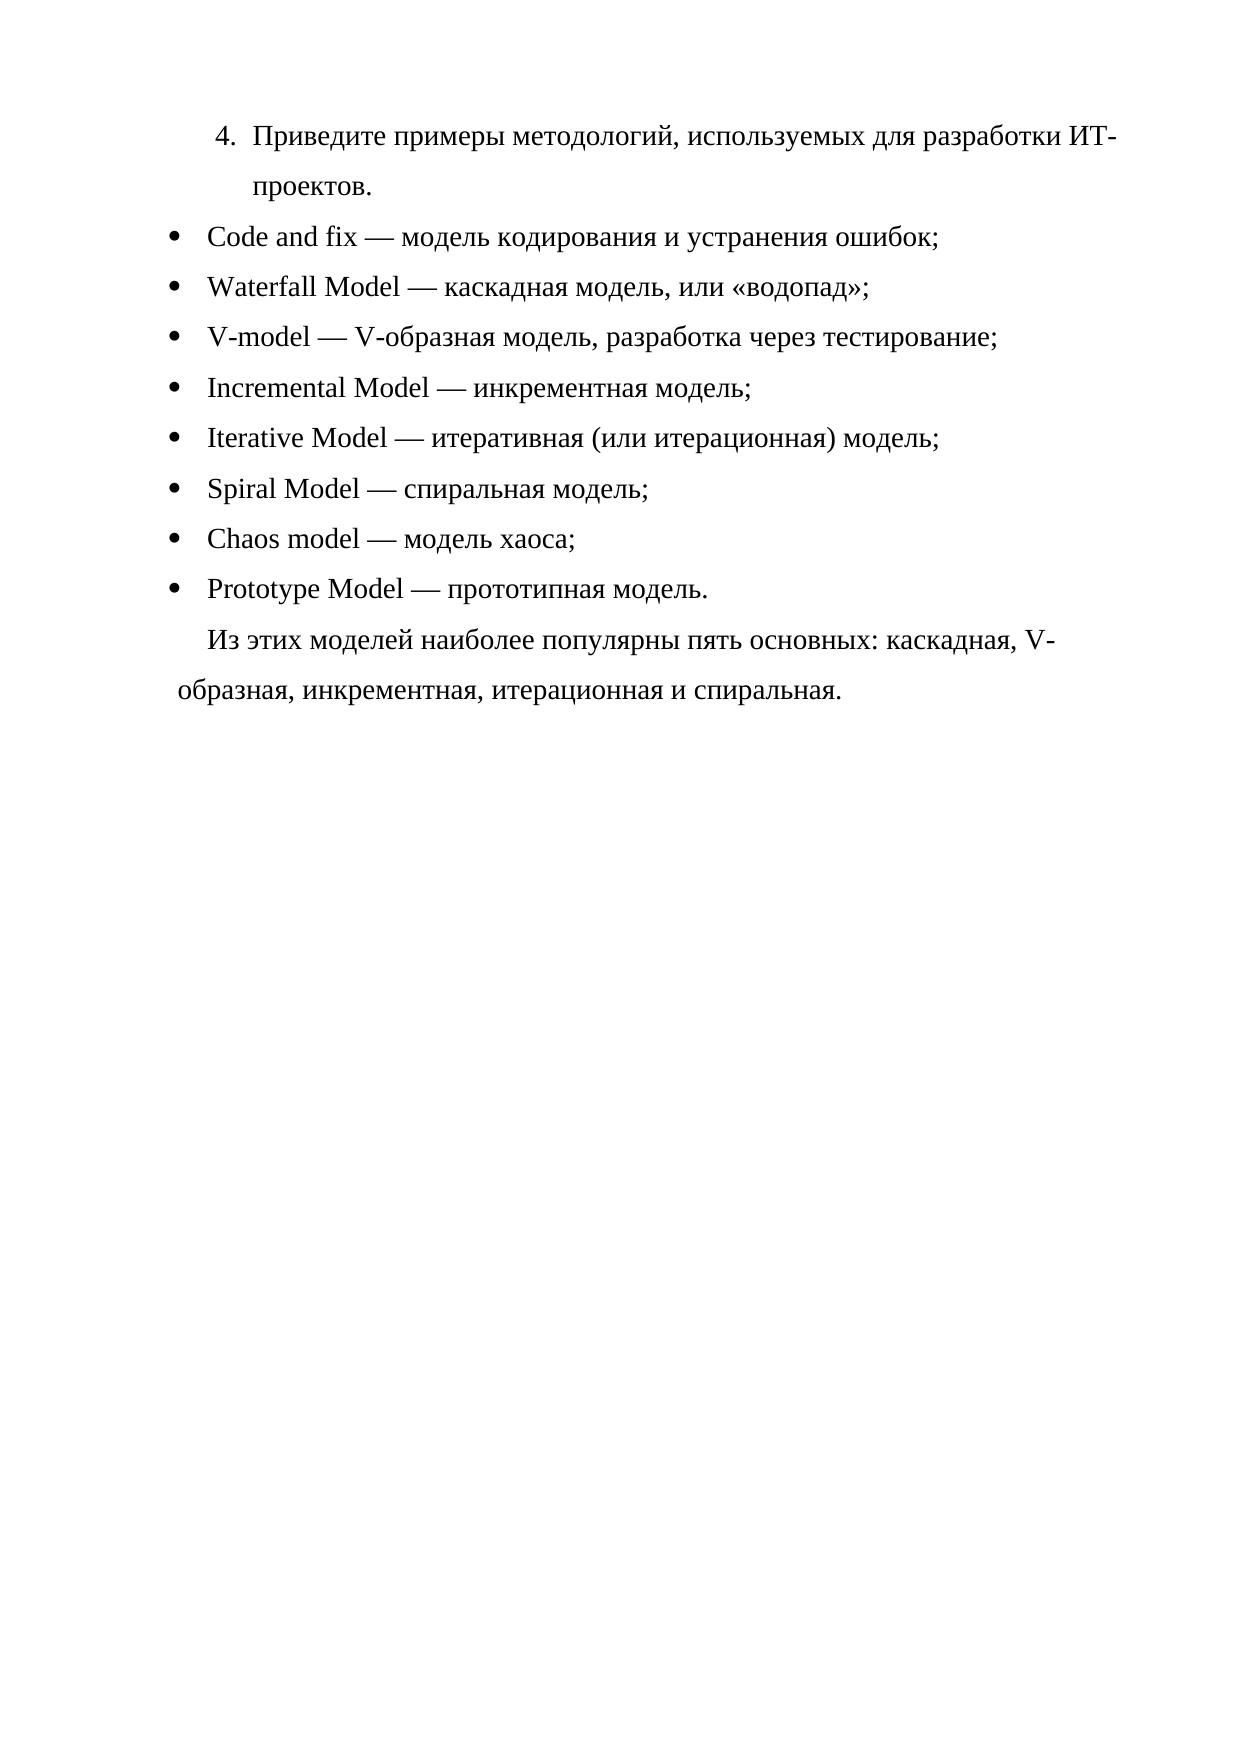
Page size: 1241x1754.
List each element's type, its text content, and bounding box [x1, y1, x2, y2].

text Из этих моделей наиболее популярны пять основных: каскадная, V-образная, инкрементная, итерационная и спиральная. [177, 622, 1152, 706]
list Code and fix — модель кодирования и устранения ошибок; [169, 219, 1152, 252]
list Приведите примеры методологий, используемых для разработки ИТ-проектов. [215, 118, 1152, 202]
list V-model — V-образная модель, разработка через тестирование; [169, 319, 1152, 353]
list Incremental Model — инкрементная модель; [169, 370, 1152, 404]
list Prototype Model — прототипная модель. [169, 572, 1152, 605]
list Chaos model — модель хаоса; [169, 521, 1152, 555]
list Waterfall Model — каскадная модель, или «водопад»; [169, 269, 1152, 303]
list Iterative Model — итеративная (или итерационная) модель; [169, 420, 1152, 454]
list Spiral Model — спиральная модель; [169, 471, 1152, 504]
